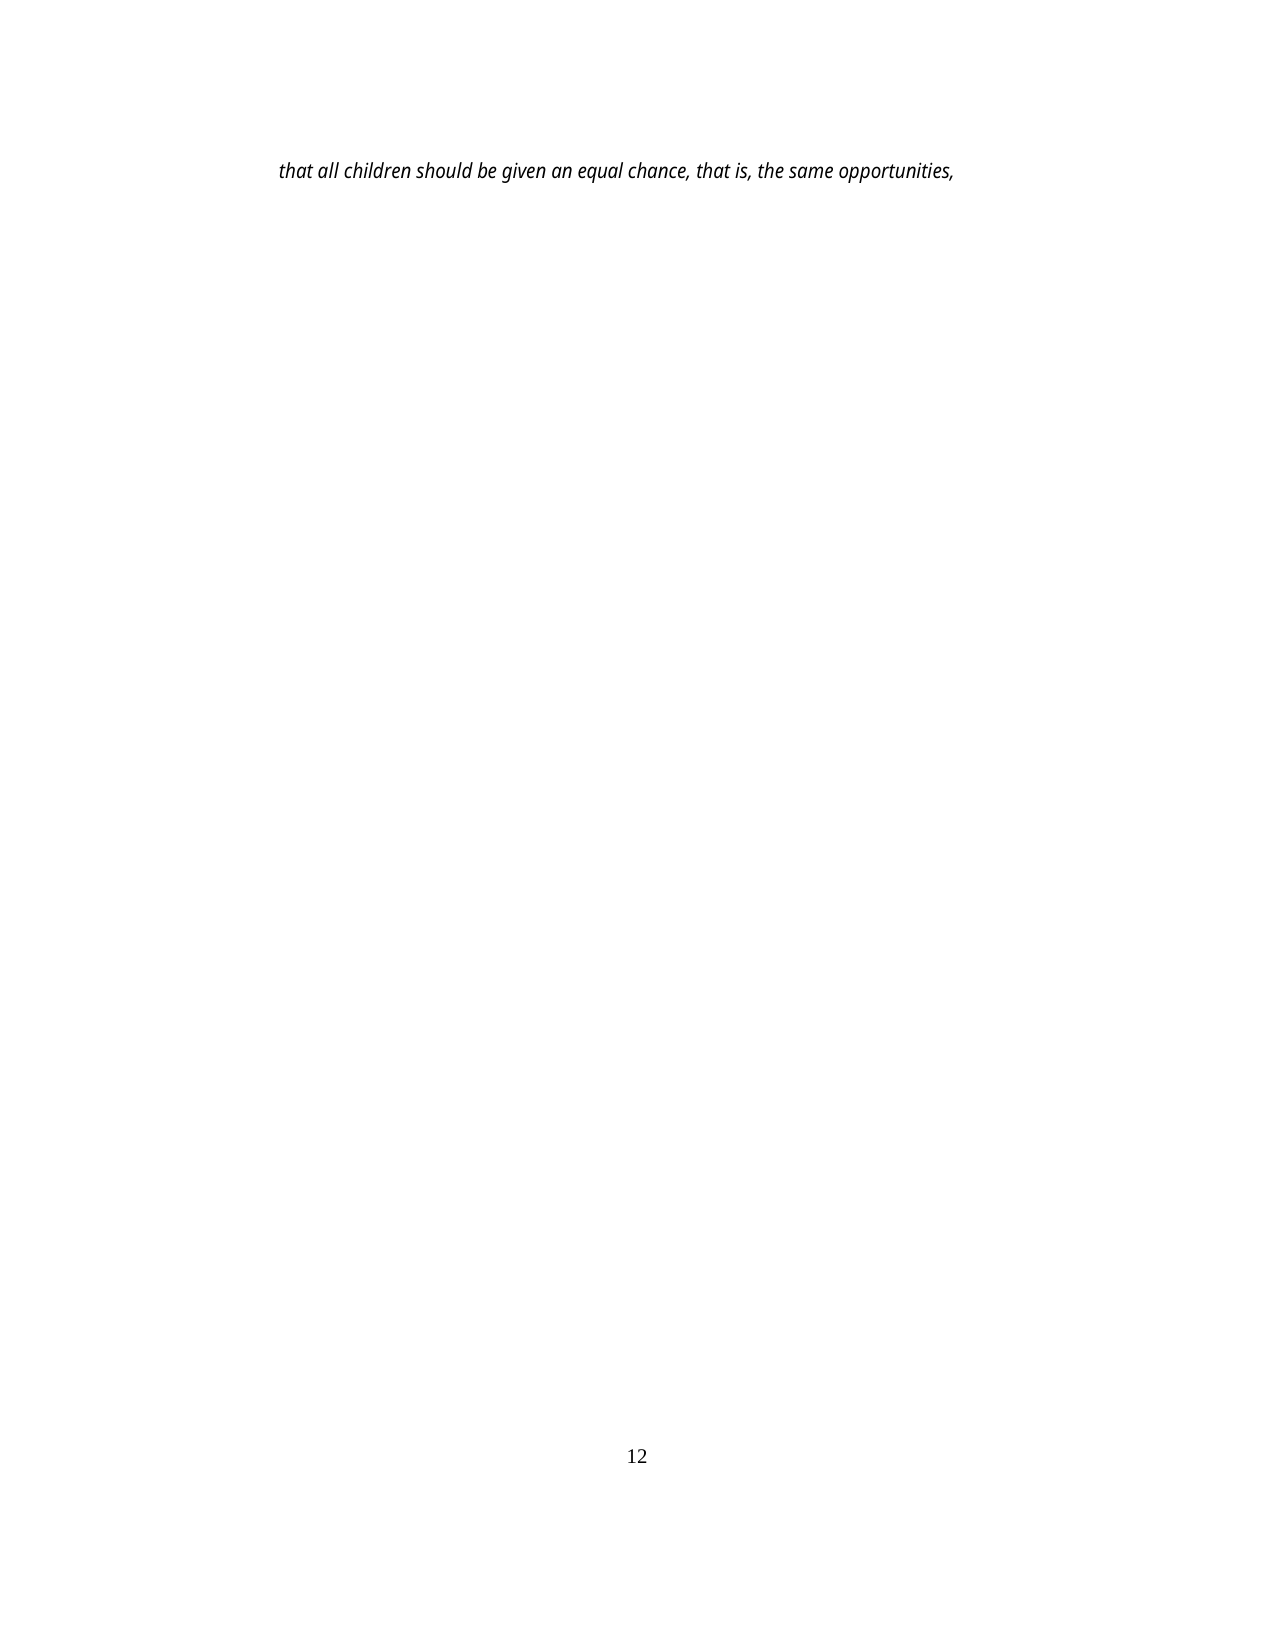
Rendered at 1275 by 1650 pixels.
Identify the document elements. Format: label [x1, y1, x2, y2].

text [279, 156, 995, 185]
